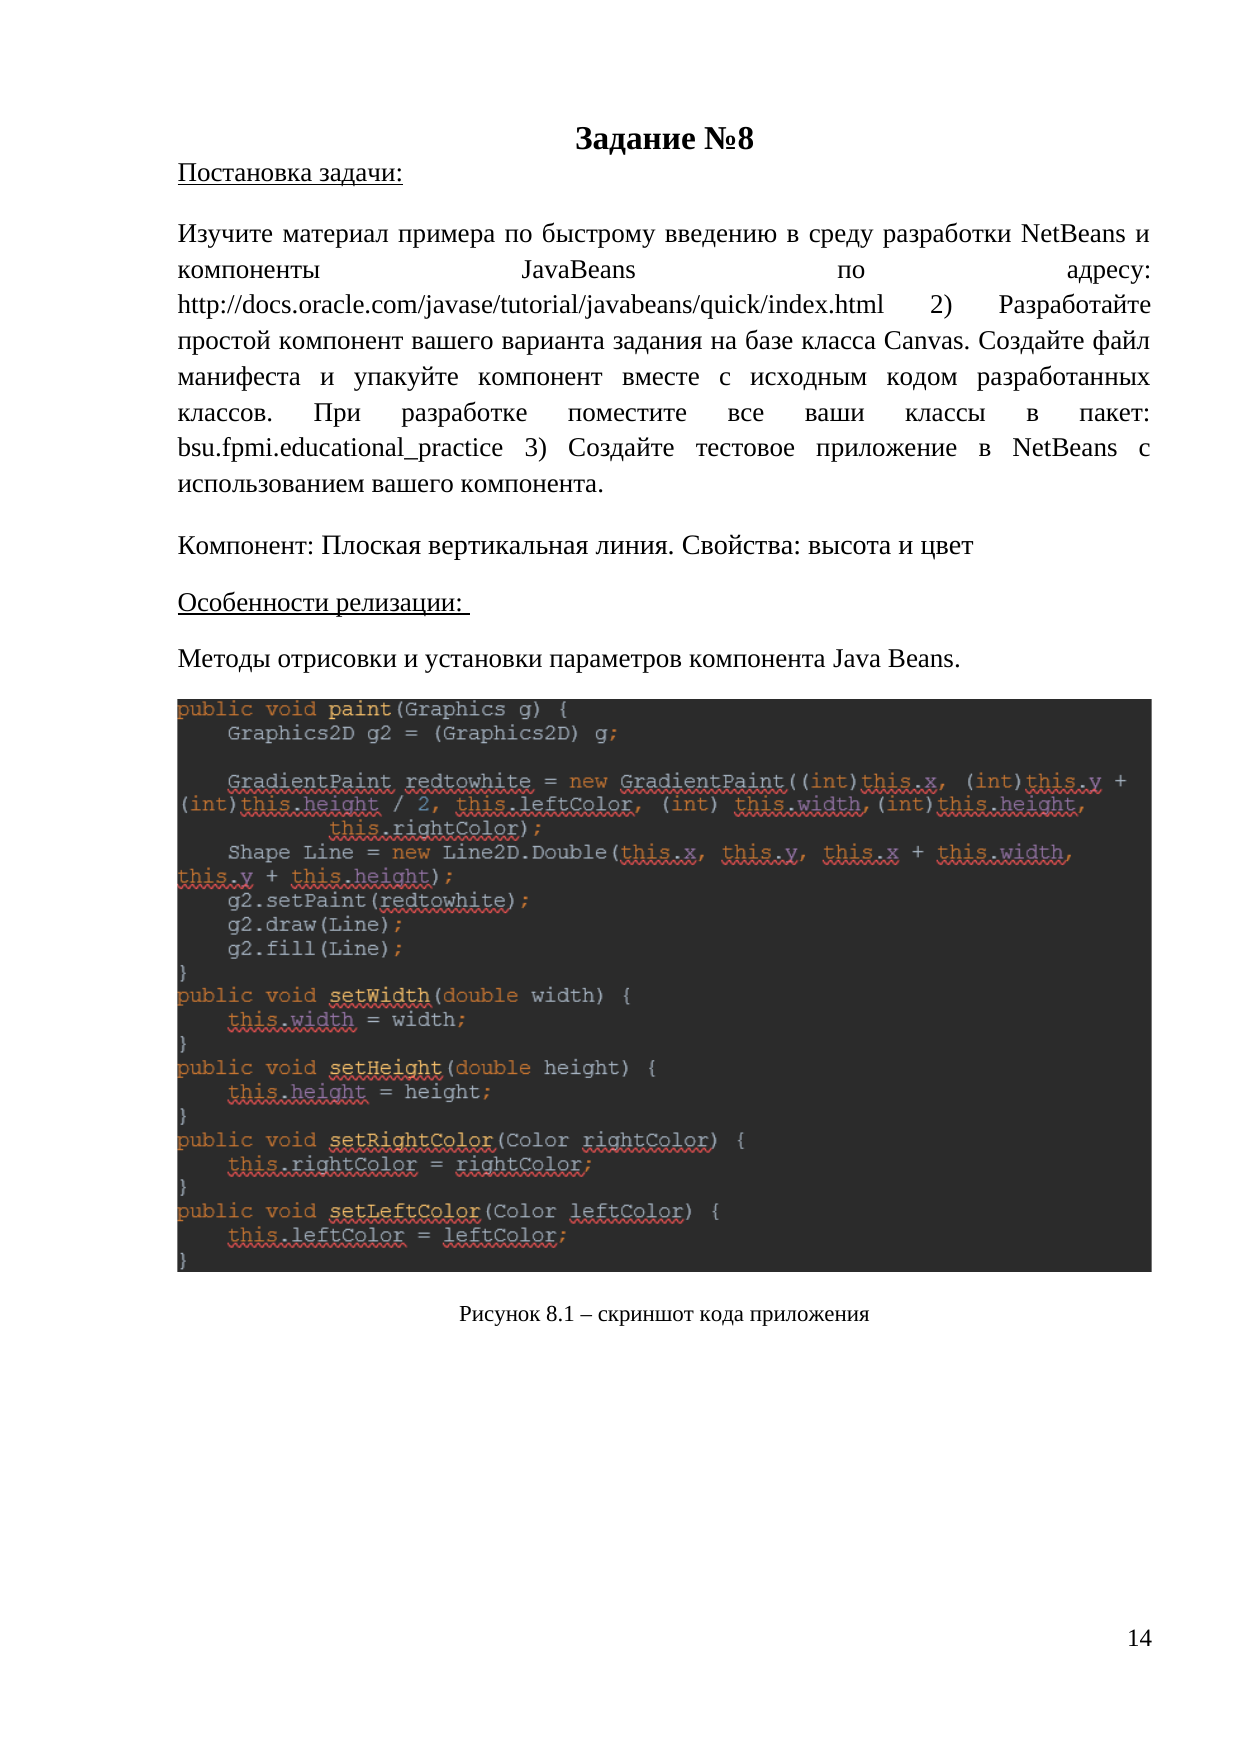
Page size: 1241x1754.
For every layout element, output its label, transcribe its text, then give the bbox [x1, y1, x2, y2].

text Изучите материал примера по быстрому введению в среду разработки NetBeans и компоненты JavaBeans по адресу: http://docs.oracle.com/javase/tutorial/javabeans/quick/index.html 2) Разработайте простой компонент вашего варианта задания на базе класса Canvas. Создайте файл манифеста и упакуйте компонент вместе с исходным кодом разработанных классов. При разработке поместите все ваши классы в пакет: bsu.fpmi.educational_practice 3) Создайте тестовое приложение в NetBeans с использованием вашего компонента. [177, 217, 1152, 498]
text Рисунок 8.1 – скриншот кода приложения [177, 1300, 1152, 1327]
subtitle Задание №8 [177, 118, 1152, 156]
text Компонент: Плоская вертикальная линия. Свойства: высота и цвет [177, 528, 1152, 560]
text Особенности релизации: [177, 586, 1152, 617]
picture [177, 699, 1152, 1272]
text Постановка задачи: [177, 156, 1152, 188]
text Методы отрисовки и установки параметров компонента Java Beans. [177, 643, 1152, 674]
